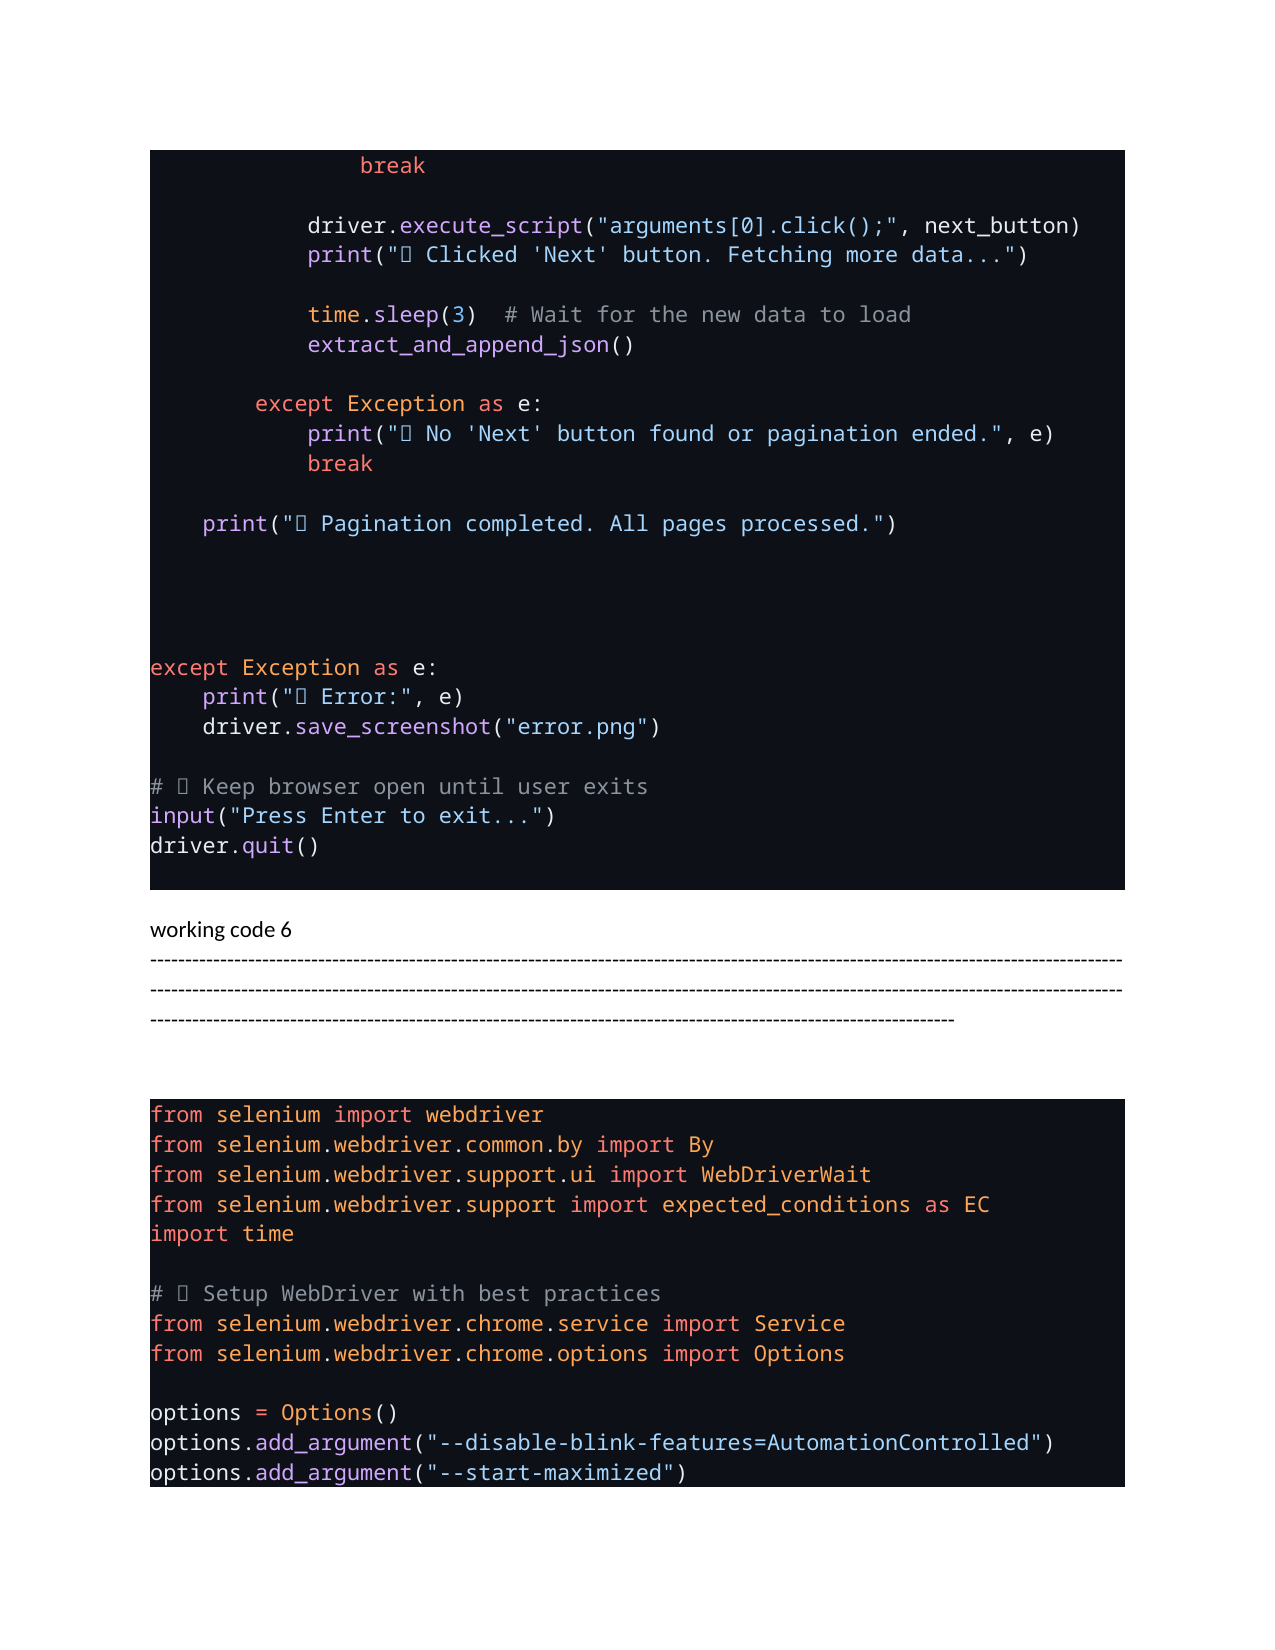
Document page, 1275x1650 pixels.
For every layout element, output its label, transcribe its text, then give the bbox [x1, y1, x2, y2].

text import time [150, 1218, 1125, 1248]
text from selenium.webdriver.support import expected_conditions as EC [150, 1189, 1125, 1218]
text options.add_argument("--disable-blink-features=AutomationControlled") [150, 1427, 1125, 1457]
text from selenium.webdriver.support.ui import WebDriverWait [150, 1159, 1125, 1189]
text from selenium.webdriver.chrome.options import Options [150, 1338, 1125, 1367]
text driver.save_screenshot("error.png") [150, 711, 1125, 741]
text except Exception as e: [150, 388, 1125, 418]
text except Exception as e: [150, 652, 1125, 681]
text input("Press Enter to exit...") [150, 801, 1125, 830]
text break [150, 150, 1125, 180]
text from selenium.webdriver.chrome.service import Service [150, 1308, 1125, 1338]
text break [150, 448, 1125, 478]
text options = Options() [150, 1397, 1125, 1427]
text driver.execute_script("arguments[0].click();", next_button) [150, 209, 1125, 239]
text from selenium.webdriver.common.by import By [150, 1129, 1125, 1159]
text print("✅ Clicked 'Next' button. Fetching more data...") [150, 239, 1125, 269]
text from selenium import webdriver [150, 1099, 1125, 1129]
text print("✅ Pagination completed. All pages processed.") [150, 507, 1125, 537]
text # ✅ Setup WebDriver with best practices [150, 1278, 1125, 1308]
text print("❌ No 'Next' button found or pagination ended.", e) [150, 418, 1125, 448]
text print("❌ Error:", e) [150, 681, 1125, 711]
text working code 6 --------------------------------------------------------------------------------------------------------------------------------------------------------------------------------------------------------------------------------------------------------------------------------------------------------------------------------------------------------------------------------------------------------- [150, 915, 1125, 1033]
text extract_and_append_json() [150, 329, 1125, 358]
text # ✅ Keep browser open until user exits [150, 771, 1125, 801]
text driver.quit() [150, 830, 1125, 860]
text options.add_argument("--start-maximized") [150, 1457, 1125, 1487]
text time.sleep(3) # Wait for the new data to load [150, 299, 1125, 329]
